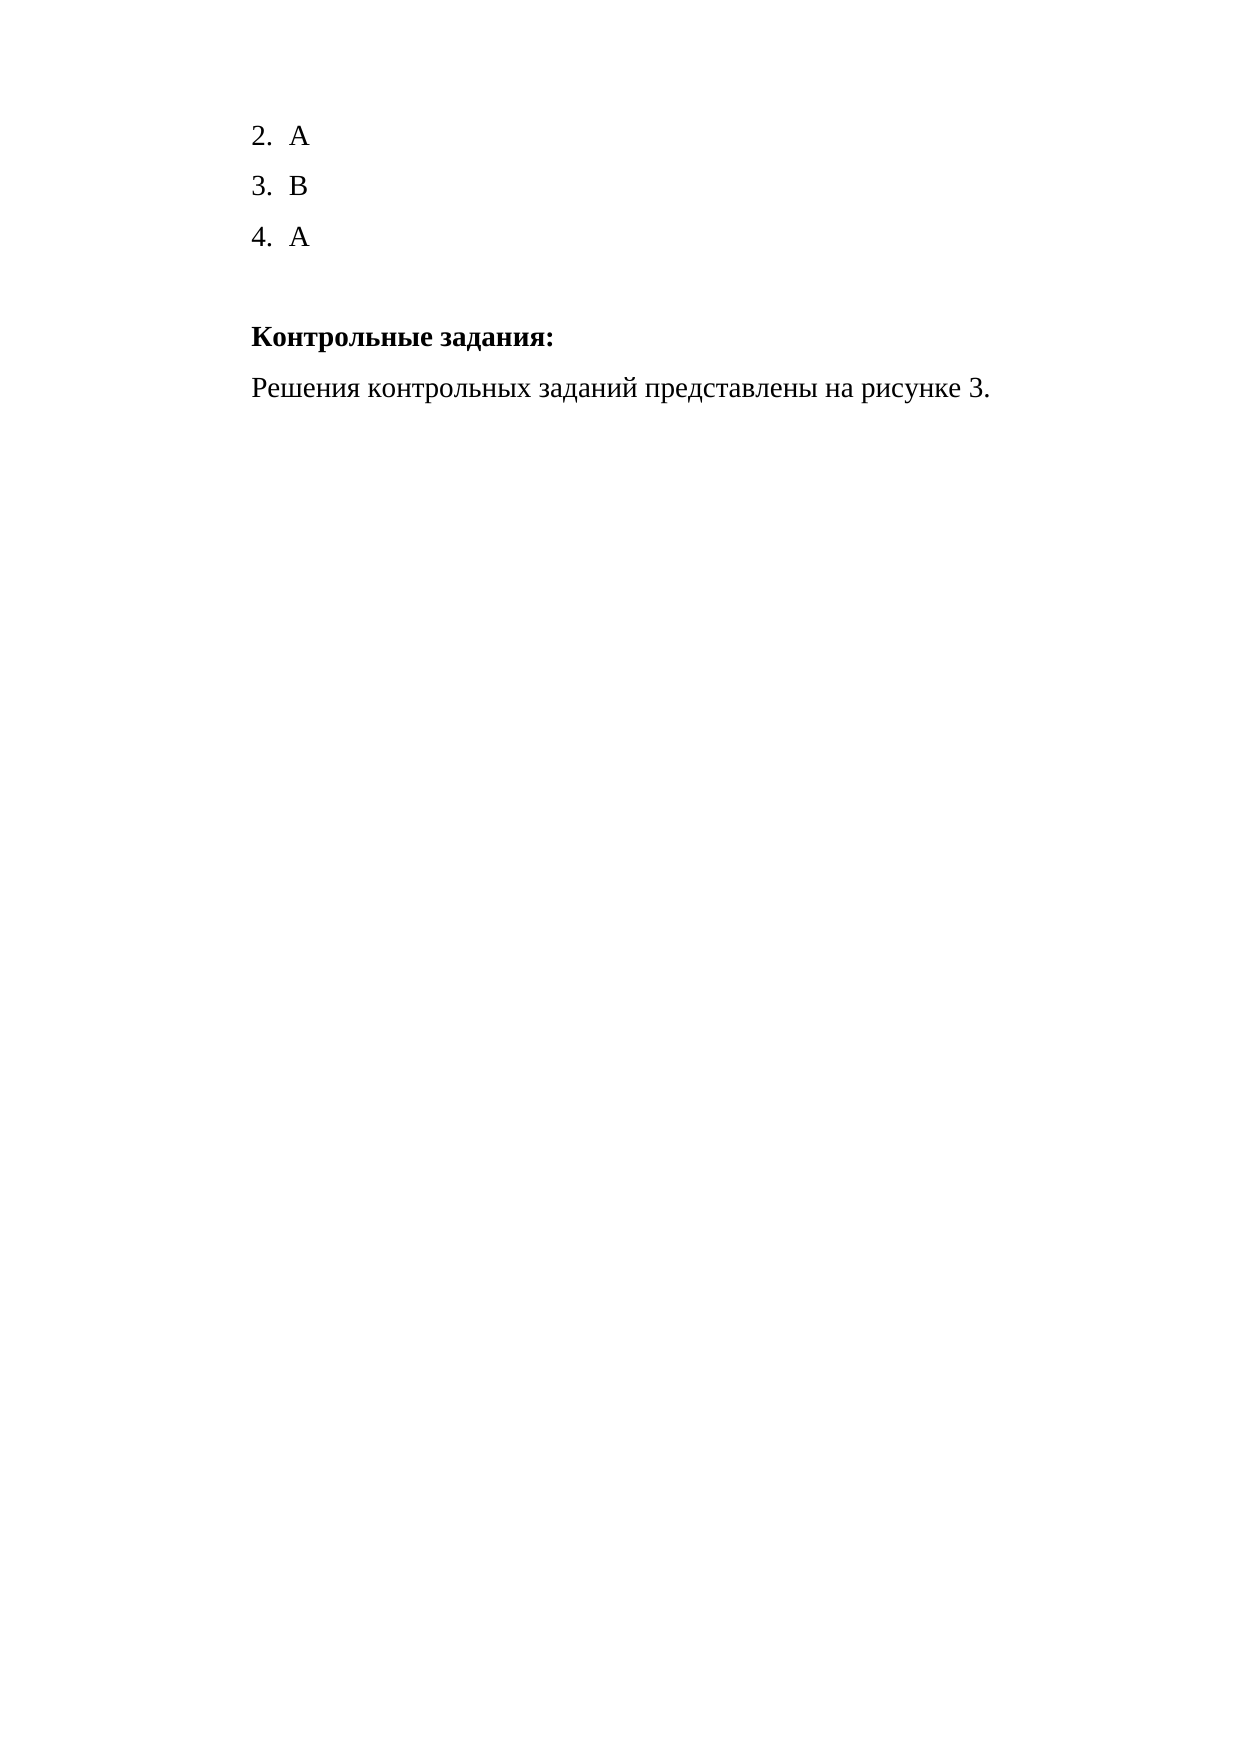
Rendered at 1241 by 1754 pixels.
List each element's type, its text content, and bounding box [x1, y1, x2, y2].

list А [251, 118, 1152, 152]
text Контрольные задания: [177, 319, 1152, 353]
text Решения контрольных заданий представлены на рисунке 3. [177, 370, 1152, 403]
list В [251, 168, 1152, 202]
list А [251, 219, 1152, 252]
